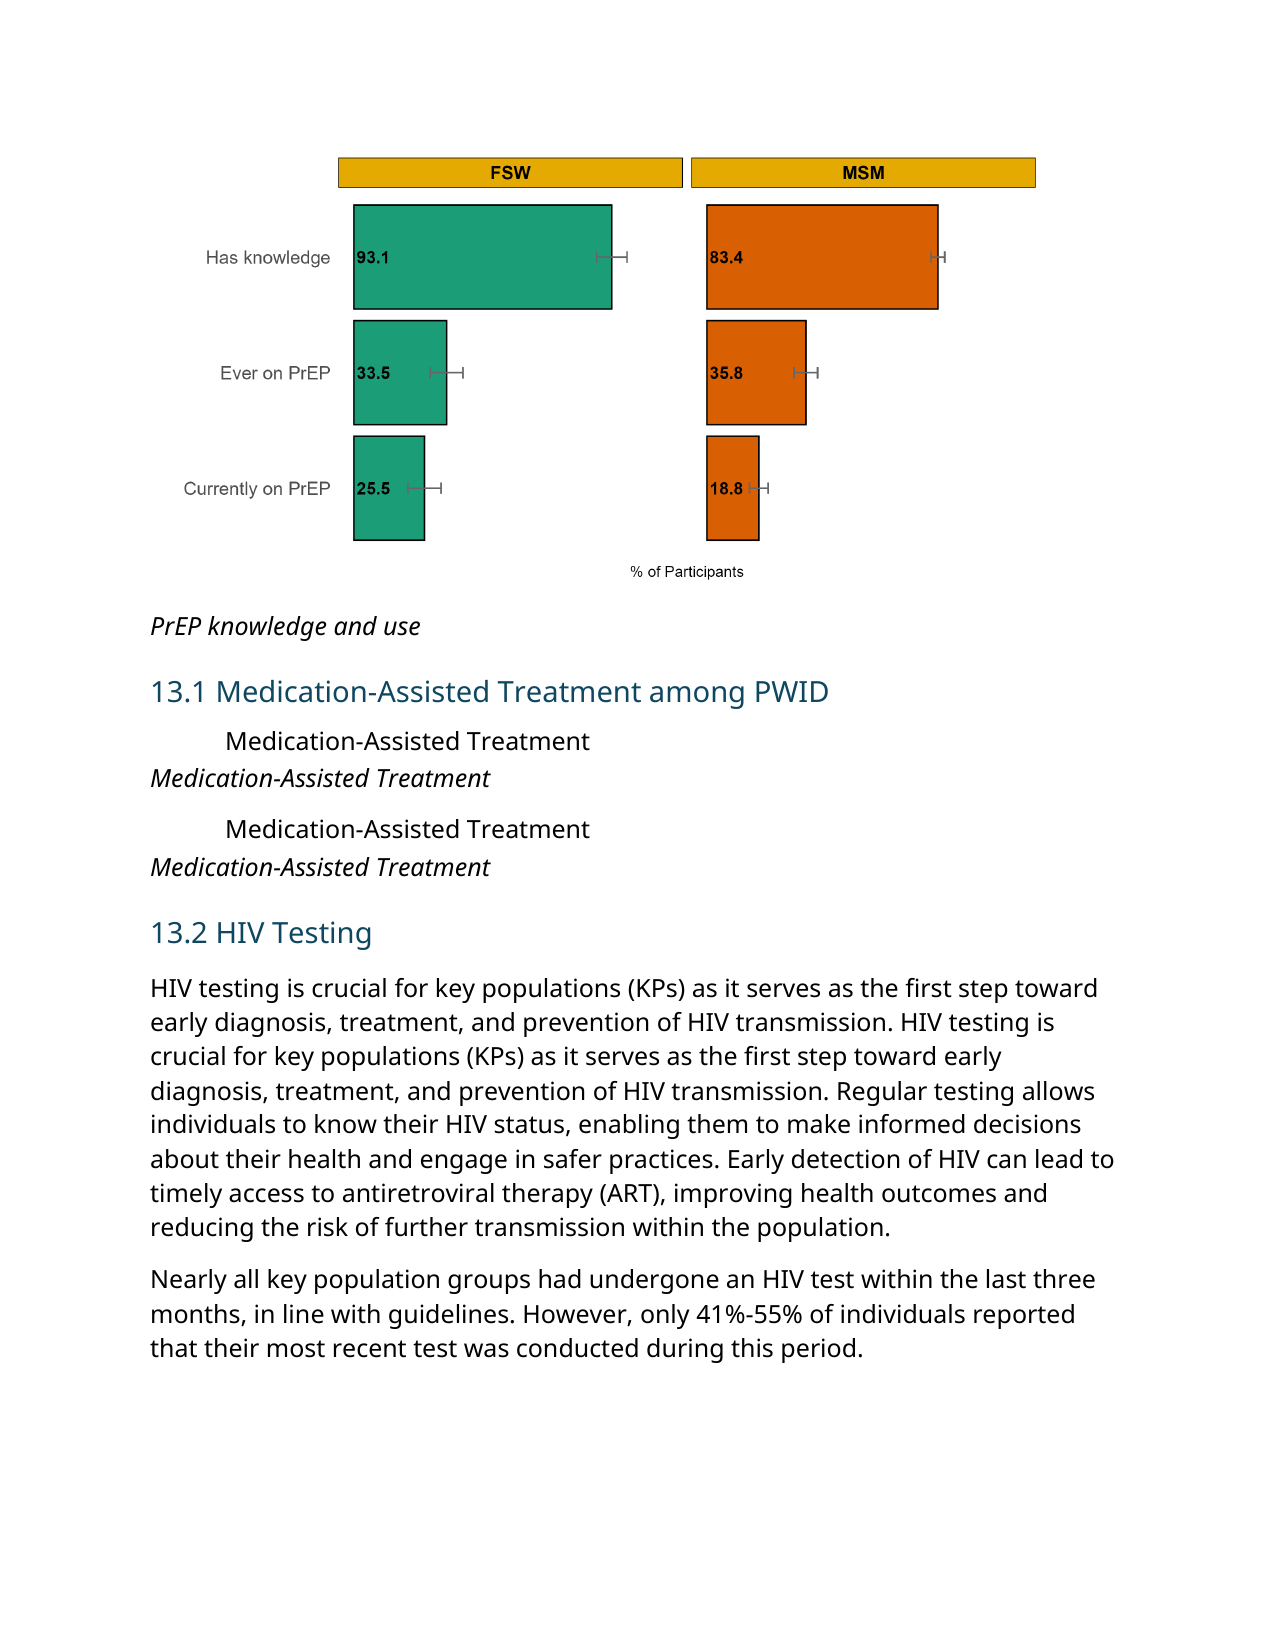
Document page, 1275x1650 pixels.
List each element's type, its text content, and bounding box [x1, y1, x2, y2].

table_header PrEP knowledge and use [139, 150, 1114, 655]
text Nearly all key population groups had undergone an HIV test within the last three months, in line with guidelines. However, only 41%-55% of individuals reported that their most recent test was conducted during this period. [150, 1262, 1125, 1364]
picture [168, 150, 1044, 588]
subtitle 13.1 Medication-Assisted Treatment among PWID [150, 672, 1125, 711]
text HIV testing is crucial for key populations (KPs) as it serves as the first step toward early diagnosis, treatment, and prevention of HIV transmission. HIV testing is crucial for key populations (KPs) as it serves as the first step toward early diagnosis, treatment, and prevention of HIV transmission. Regular testing allows individuals to know their HIV status, enabling them to make informed decisions about their health and engage in safer practices. Early detection of HIV can lead to timely access to antiretroviral therapy (ART), improving health outcomes and reducing the risk of further transmission within the population. [150, 971, 1125, 1243]
table_header Medication-Assisted Treatment [139, 808, 1114, 896]
table_header Medication-Assisted Treatment [139, 720, 1114, 808]
subtitle 13.2 HIV Testing [150, 912, 1125, 952]
